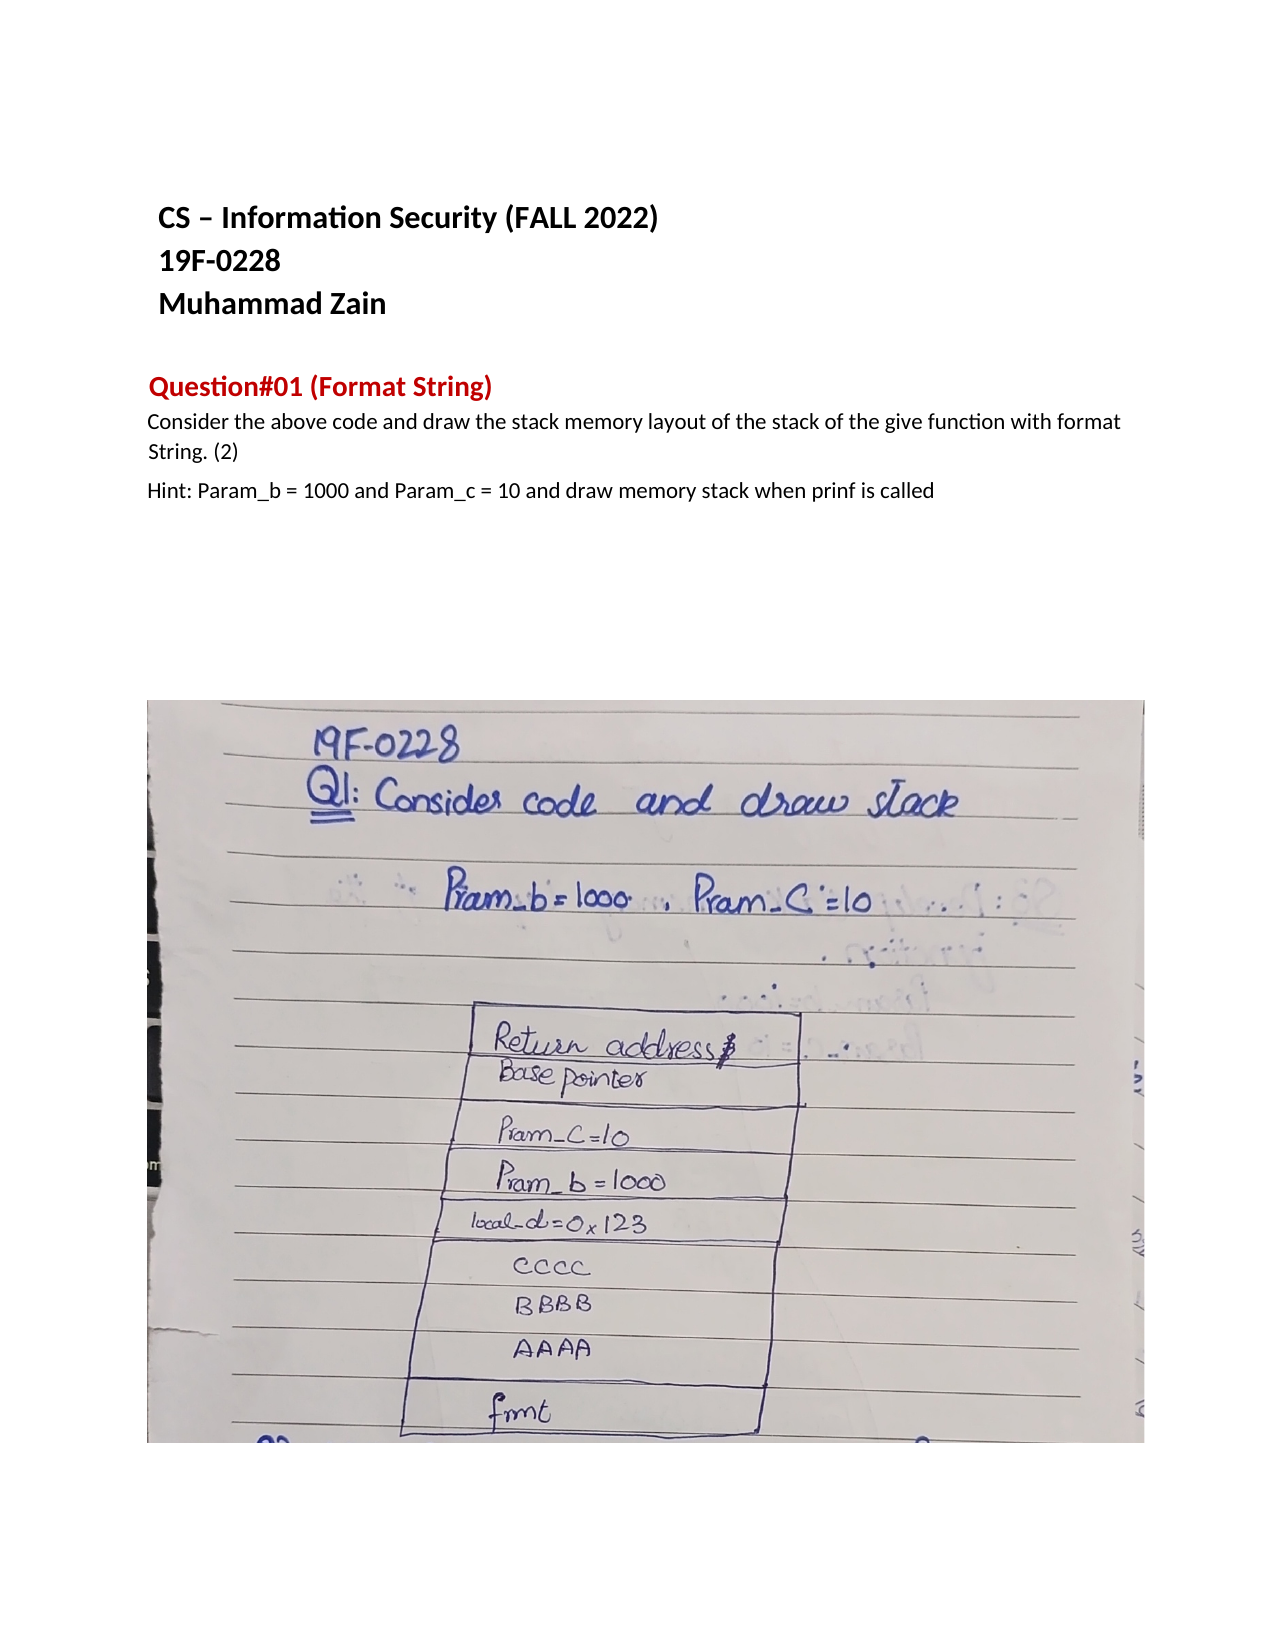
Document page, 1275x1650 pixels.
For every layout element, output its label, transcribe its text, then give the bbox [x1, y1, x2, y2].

subtitle Question#01 (Format String) [148, 368, 1146, 404]
text 19F-0228 [158, 240, 792, 279]
picture [147, 700, 1145, 1443]
text Hint: Param_b = 1000 and Param_c = 10 and draw memory stack when prinf is called [147, 476, 1146, 504]
text CS – Information Security (FALL 2022) [158, 197, 792, 236]
text Muhammad Zain [158, 283, 792, 322]
text Consider the above code and draw the stack memory layout of the stack of the give function with format String. (2) [147, 407, 1146, 466]
